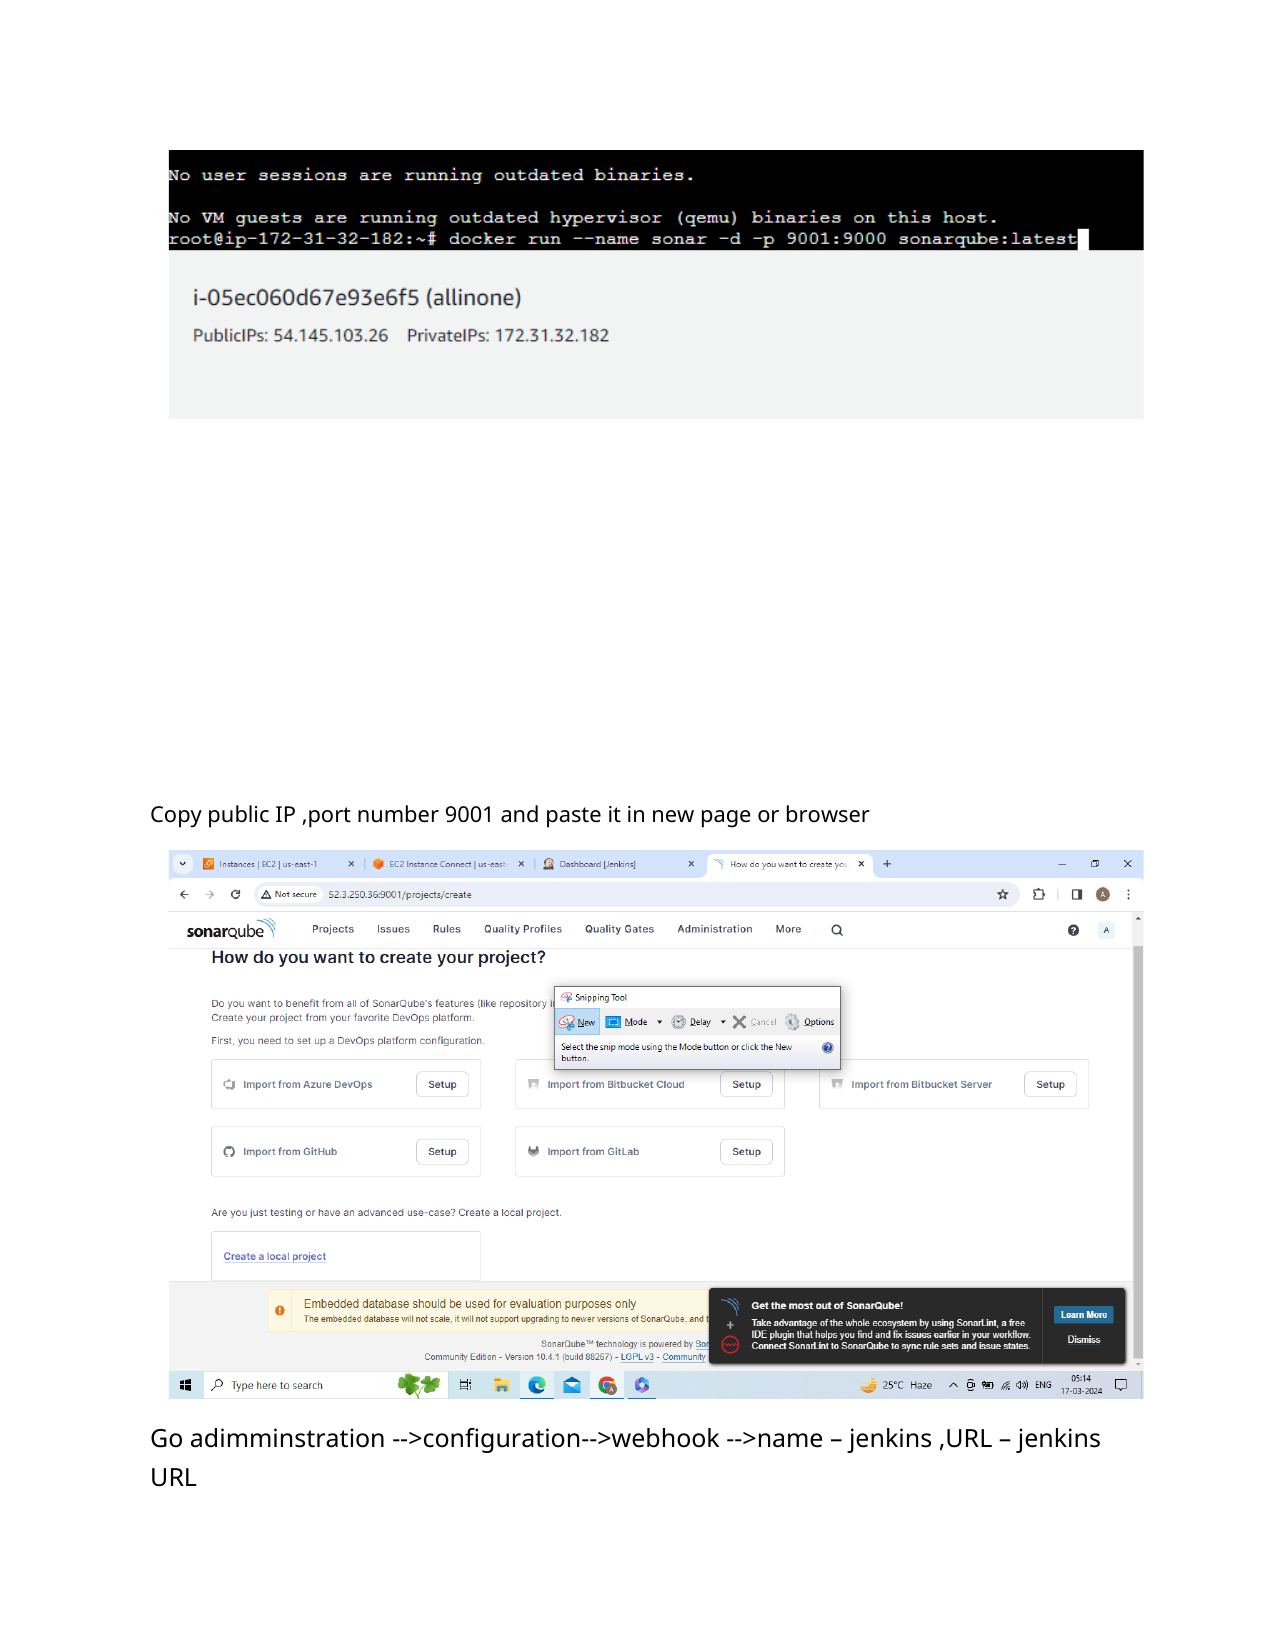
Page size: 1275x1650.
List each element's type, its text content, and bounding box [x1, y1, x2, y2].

text Copy public IP ,port number 9001 and paste it in new page or browser [150, 799, 1125, 829]
text Go adimminstration -->configuration-->webhook -->name – jenkins ,URL – jenkins URL [150, 1421, 1125, 1494]
